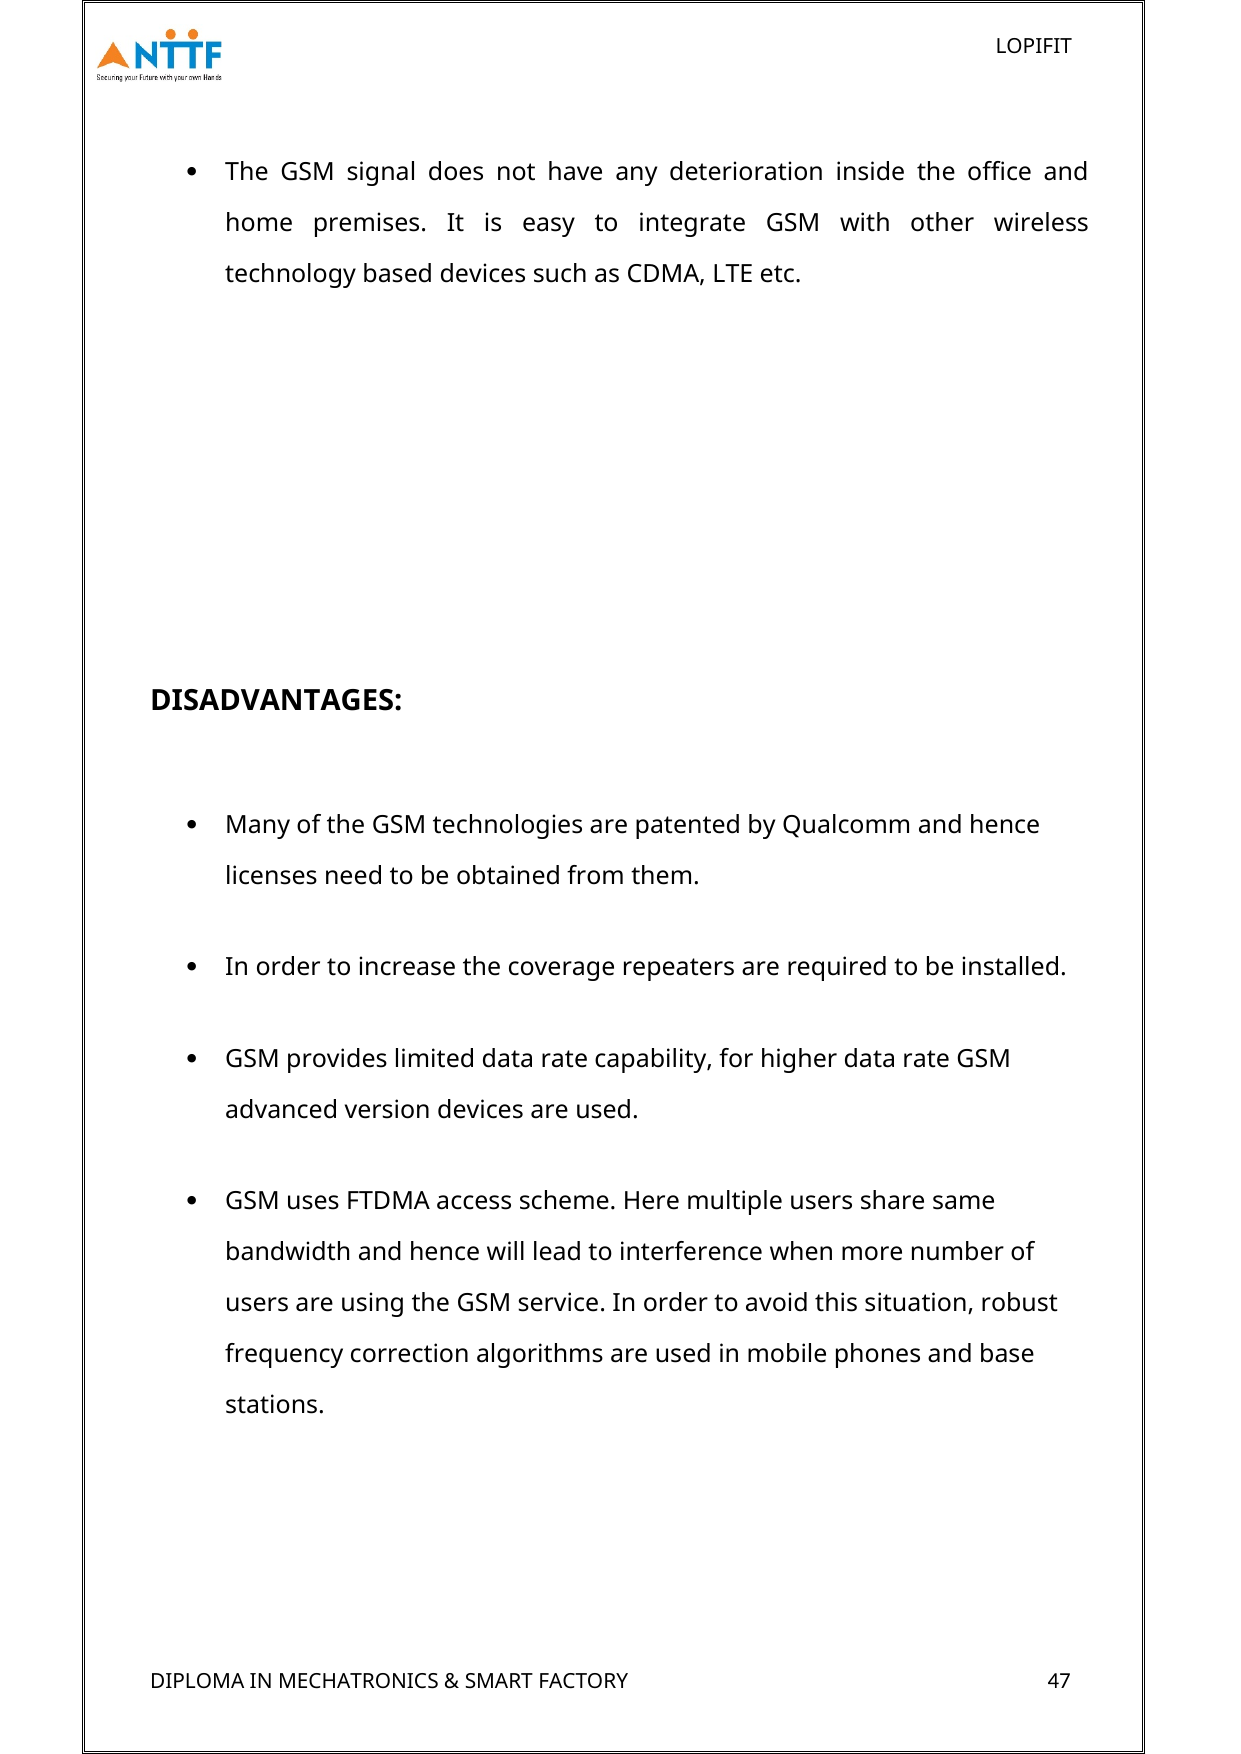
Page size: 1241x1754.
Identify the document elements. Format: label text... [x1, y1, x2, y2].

list GSM provides limited data rate capability, for higher data rate GSM advanced version devices are used. [187, 1040, 1090, 1169]
list The GSM signal does not have any deterioration inside the office and home premises. It is easy to integrate GSM with other wireless technology based devices such as CDMA, LTE etc. [187, 153, 1090, 289]
list Many of the GSM technologies are patented by Qualcomm and hence licenses need to be obtained from them. [187, 806, 1090, 934]
picture [93, 24, 222, 81]
list In order to increase the coverage repeaters are required to be installed. [187, 949, 1090, 1026]
text DISADVANTAGES: [150, 679, 1090, 719]
list GSM uses FTDMA access scheme. Here multiple users share same bandwidth and hence will lead to interference when more number of users are using the GSM service. In order to avoid this situation, robust frequency correction algorithms are used in mobile phones and base stations. [187, 1183, 1090, 1464]
